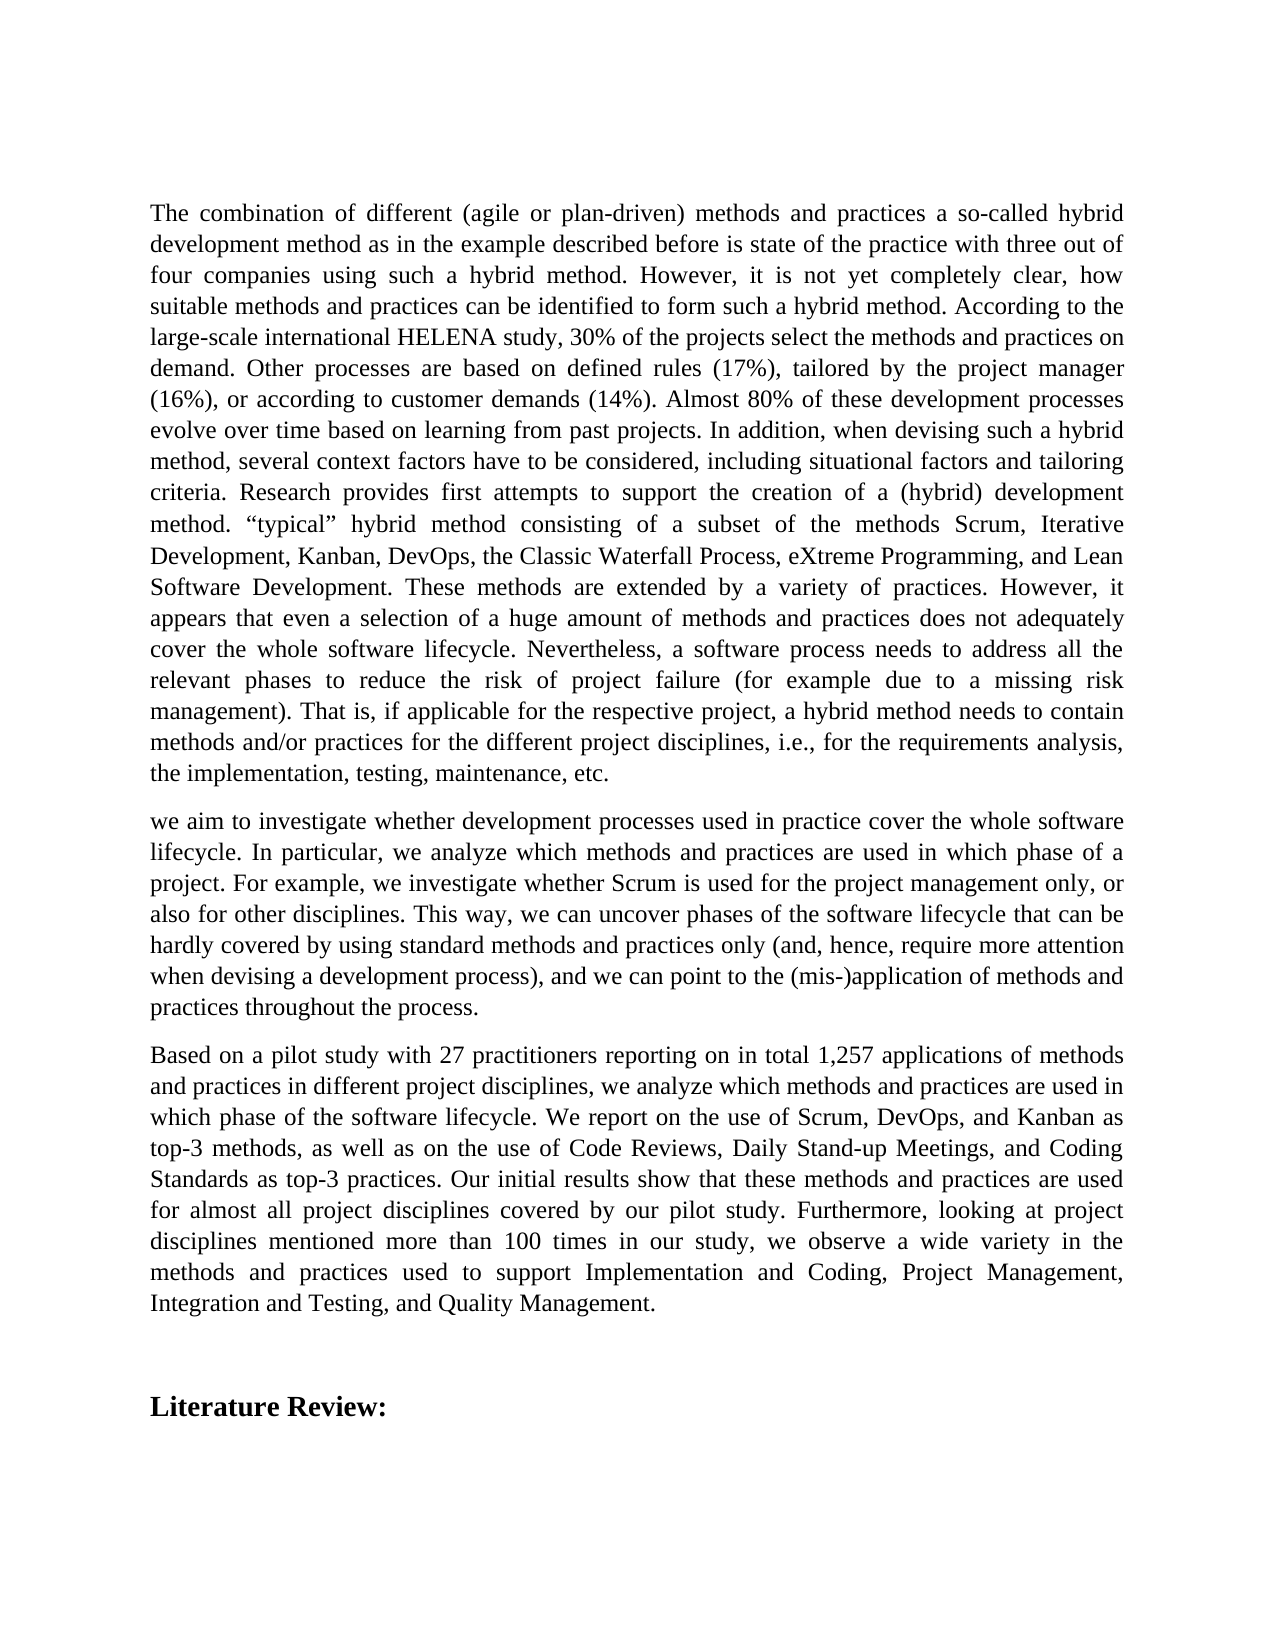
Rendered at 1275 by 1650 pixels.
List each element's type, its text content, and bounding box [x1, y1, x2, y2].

text Based on a pilot study with 27 practitioners reporting on in total 1,257 applications of methods and practices in different project disciplines, we analyze which methods and practices are used in which phase of the software lifecycle. We report on the use of Scrum, DevOps, and Kanban as top-3 methods, as well as on the use of Code Reviews, Daily Stand-up Meetings, and Coding Standards as top-3 practices. Our initial results show that these methods and practices are used for almost all project disciplines covered by our pilot study. Furthermore, looking at project disciplines mentioned more than 100 times in our study, we observe a wide variety in the methods and practices used to support Implementation and Coding, Project Management, Integration and Testing, and Quality Management. [150, 1040, 1125, 1317]
text we aim to investigate whether development processes used in practice cover the whole software lifecycle. In particular, we analyze which methods and practices are used in which phase of a project. For example, we investigate whether Scrum is used for the project management only, or also for other disciplines. This way, we can uncover phases of the software lifecycle that can be hardly covered by using standard methods and practices only (and, hence, require more attention when devising a development process), and we can point to the (mis-)application of methods and practices throughout the process. [150, 806, 1125, 1021]
text Literature Review: [150, 1389, 1125, 1422]
text The combination of different (agile or plan-driven) methods and practices a so-called hybrid development method as in the example described before is state of the practice with three out of four companies using such a hybrid method. However, it is not yet completely clear, how suitable methods and practices can be identified to form such a hybrid method. According to the large-scale international HELENA study, 30% of the projects select the methods and practices on demand. Other processes are based on defined rules (17%), tailored by the project manager (16%), or according to customer demands (14%). Almost 80% of these development processes evolve over time based on learning from past projects. In addition, when devising such a hybrid method, several context factors have to be considered, including situational factors and tailoring criteria. Research provides first attempts to support the creation of a (hybrid) development method. “typical” hybrid method consisting of a subset of the methods Scrum, Iterative Development, Kanban, DevOps, the Classic Waterfall Process, eXtreme Programming, and Lean Software Development. These methods are extended by a variety of practices. However, it appears that even a selection of a huge amount of methods and practices does not adequately cover the whole software lifecycle. Nevertheless, a software process needs to address all the relevant phases to reduce the risk of project failure (for example due to a missing risk management). That is, if applicable for the respective project, a hybrid method needs to contain methods and/or practices for the different project disciplines, i.e., for the requirements analysis, the implementation, testing, maintenance, etc. [150, 198, 1125, 787]
